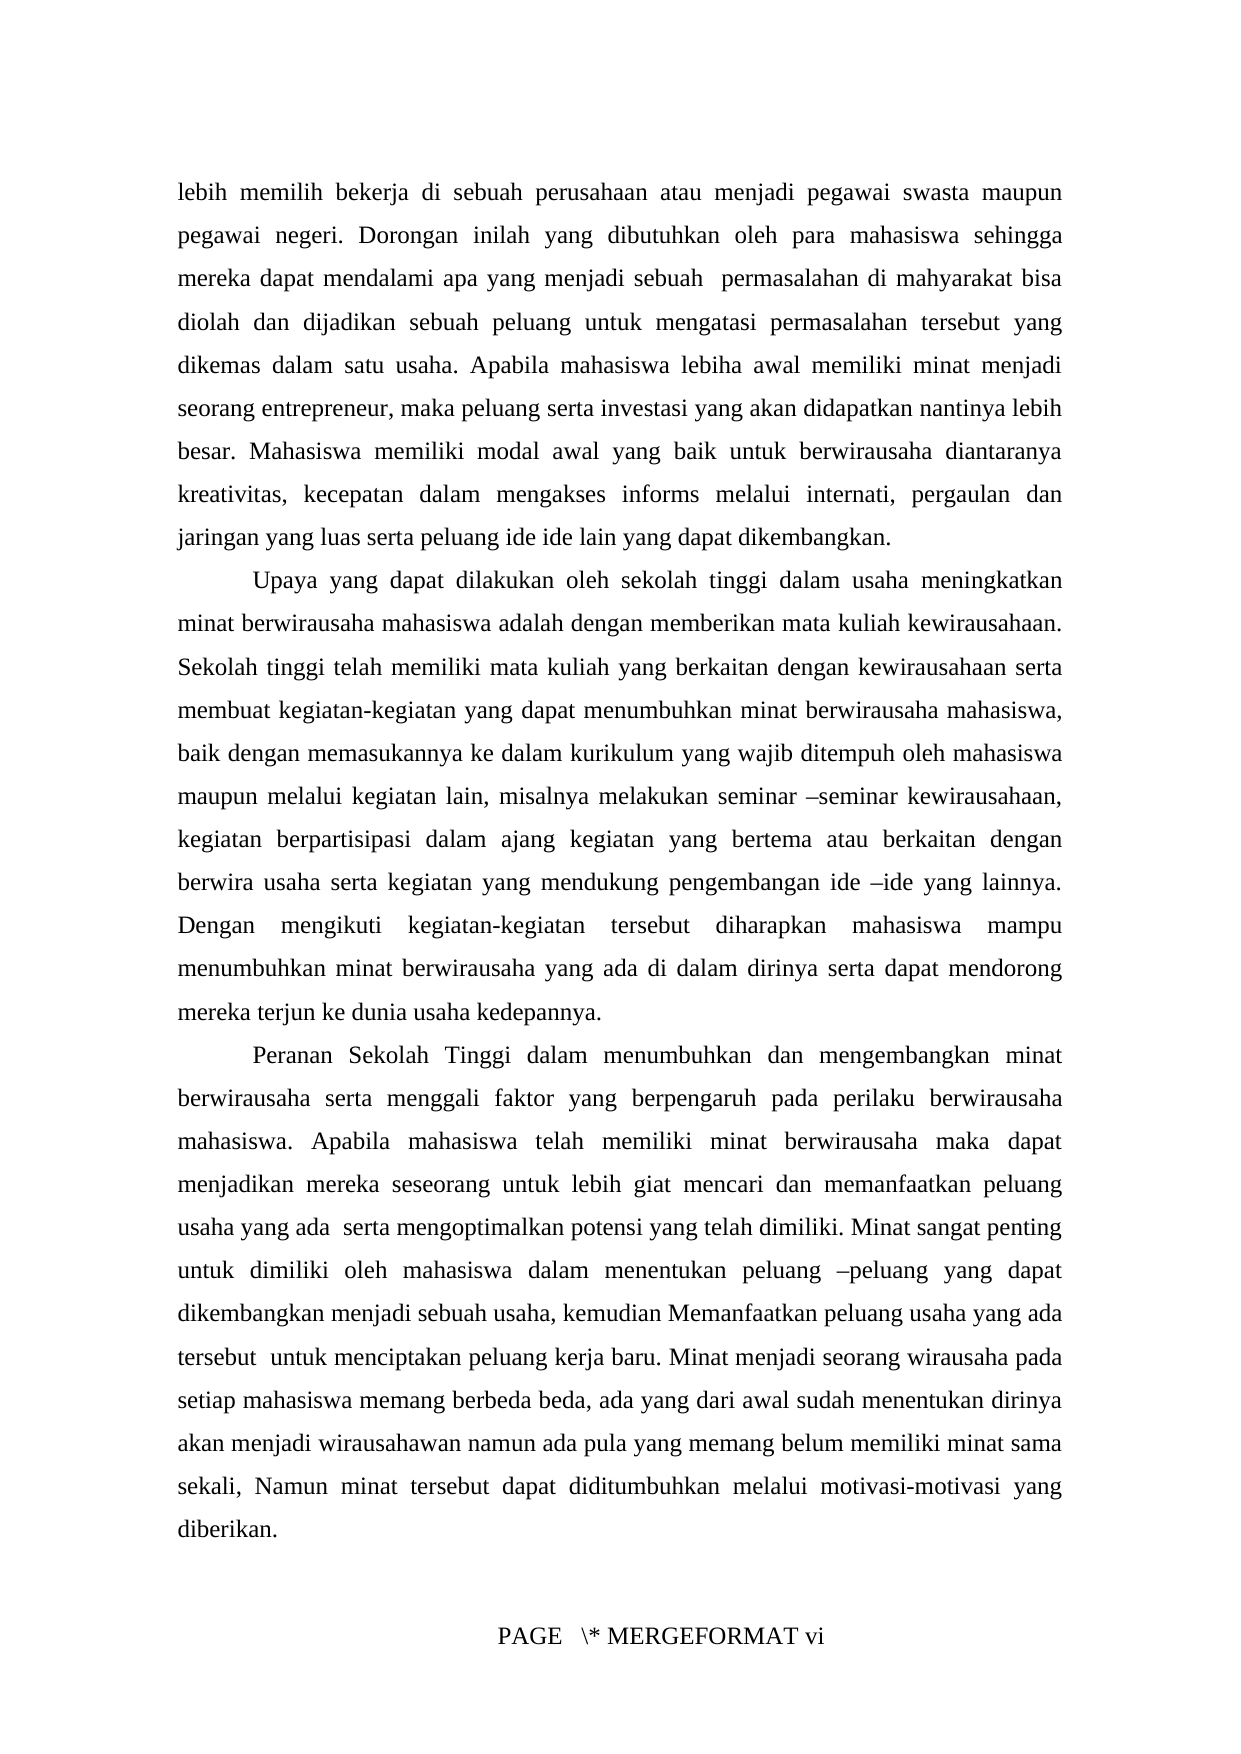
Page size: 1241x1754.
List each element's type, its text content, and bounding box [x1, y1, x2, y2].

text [177, 177, 1063, 551]
text Peranan Sekolah Tinggi dalam menumbuhkan dan mengembangkan minat berwirausaha serta menggali faktor yang berpengaruh pada perilaku berwirausaha mahasiswa. Apabila mahasiswa telah memiliki minat berwirausaha maka dapat menjadikan mereka seseorang untuk lebih giat mencari dan memanfaatkan peluang usaha yang ada serta mengoptimalkan potensi yang telah dimiliki. Minat sangat penting untuk dimiliki oleh mahasiswa dalam menentukan peluang –peluang yang dapat dikembangkan menjadi sebuah usaha, kemudian Memanfaatkan peluang usaha yang ada tersebut untuk menciptakan peluang kerja baru. Minat menjadi seorang wirausaha pada setiap mahasiswa memang berbeda beda, ada yang dari awal sudah menentukan dirinya akan menjadi wirausahawan namun ada pula yang memang belum memiliki minat sama sekali, Namun minat tersebut dapat diditumbuhkan melalui motivasi-motivasi yang diberikan. [177, 1040, 1063, 1543]
text Upaya yang dapat dilakukan oleh sekolah tinggi dalam usaha meningkatkan minat berwirausaha mahasiswa adalah dengan memberikan mata kuliah kewirausahaan. Sekolah tinggi telah memiliki mata kuliah yang berkaitan dengan kewirausahaan serta membuat kegiatan-kegiatan yang dapat menumbuhkan minat berwirausaha mahasiswa, baik dengan memasukannya ke dalam kurikulum yang wajib ditempuh oleh mahasiswa maupun melalui kegiatan lain, misalnya melakukan seminar –seminar kewirausahaan, kegiatan berpartisipasi dalam ajang kegiatan yang bertema atau berkaitan dengan berwira usaha serta kegiatan yang mendukung pengembangan ide –ide yang lainnya. Dengan mengikuti kegiatan-kegiatan tersebut diharapkan mahasiswa mampu menumbuhkan minat berwirausaha yang ada di dalam dirinya serta dapat mendorong mereka terjun ke dunia usaha kedepannya. [177, 565, 1063, 1025]
